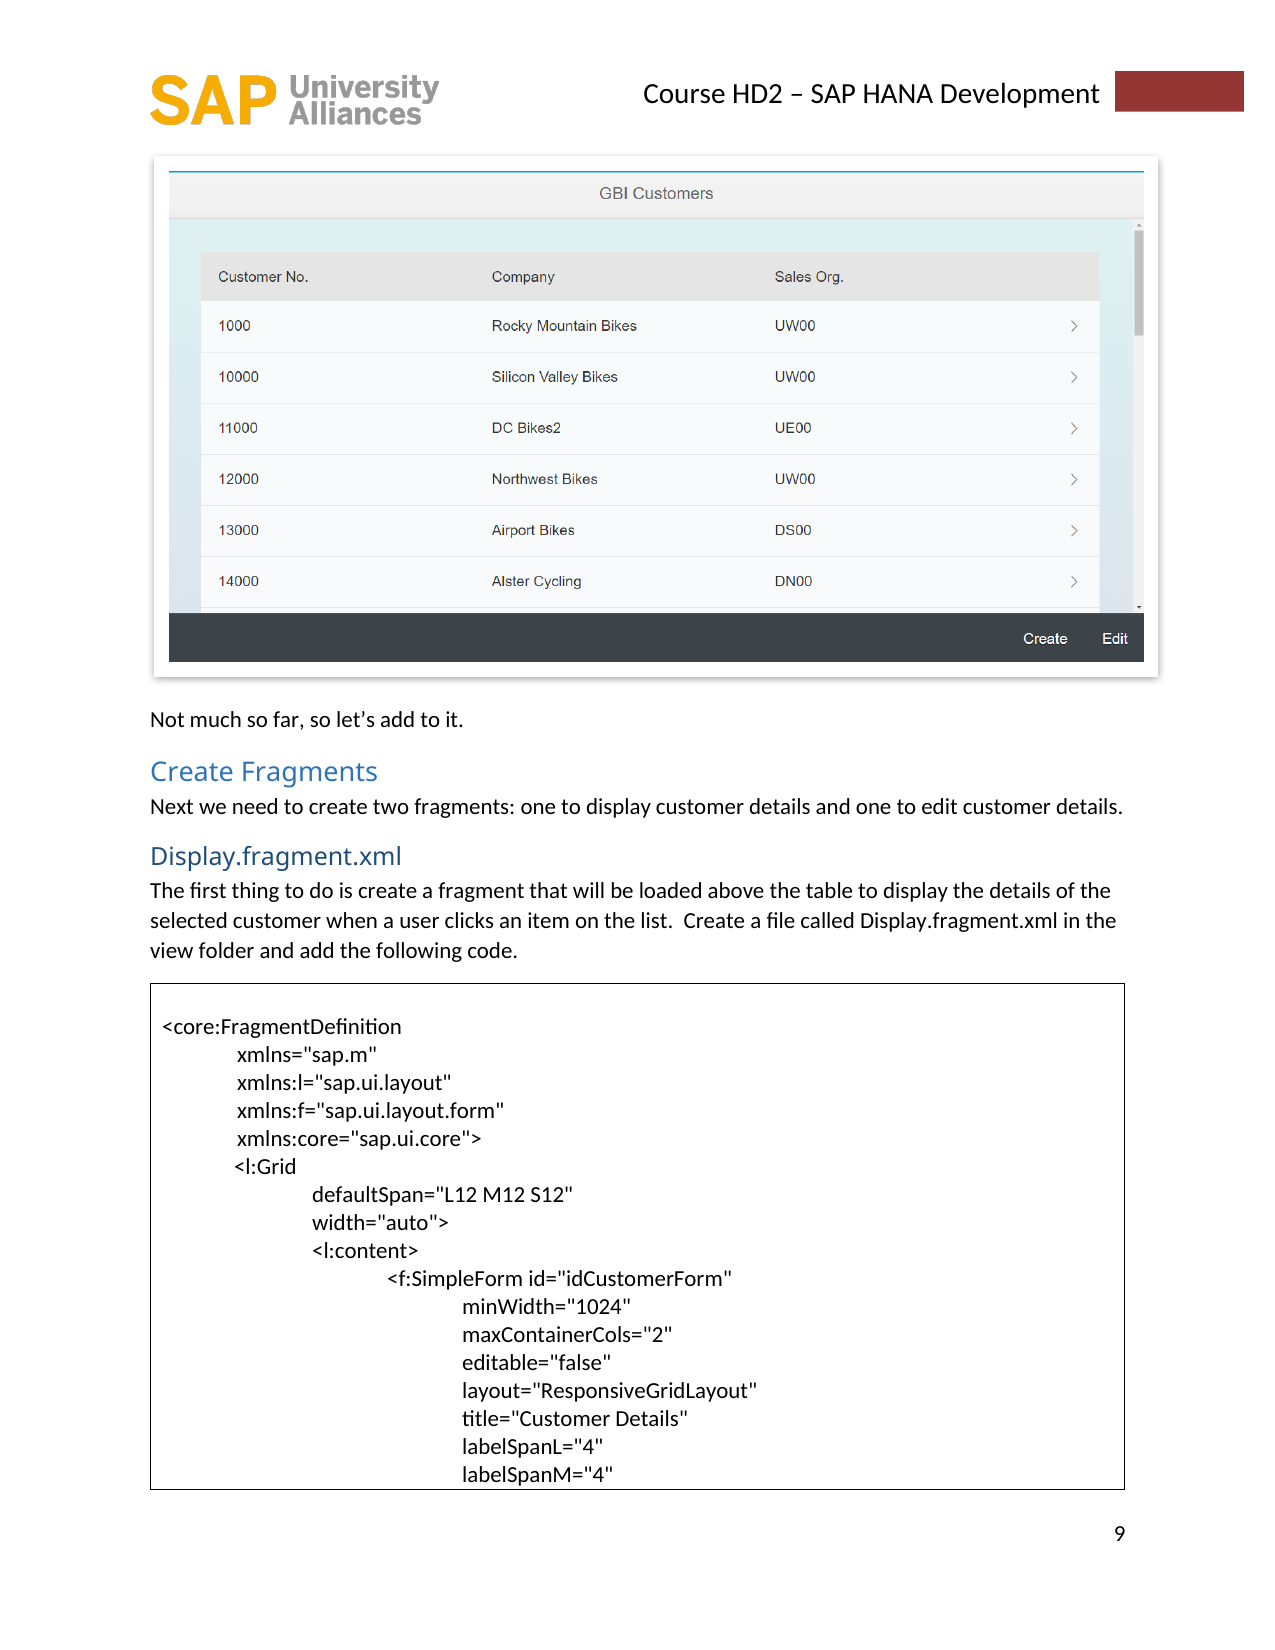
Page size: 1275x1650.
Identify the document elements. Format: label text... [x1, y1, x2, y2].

picture [169, 173, 1144, 662]
subtitle Create Fragments [150, 752, 1125, 789]
text Not much so far, so let’s add to it. [150, 706, 1125, 733]
text The first thing to do is create a fragment that will be loaded above the table to display the details of the selected customer when a user clicks an item on the list. Create a file called Display.fragment.xml in the view folder and add the following code. [150, 876, 1125, 964]
picture [150, 75, 440, 125]
text Next we need to create two fragments: one to display customer details and one to edit customer details. [150, 792, 1125, 820]
subtitle Display.fragment.xml [150, 839, 1125, 873]
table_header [151, 984, 1124, 1488]
